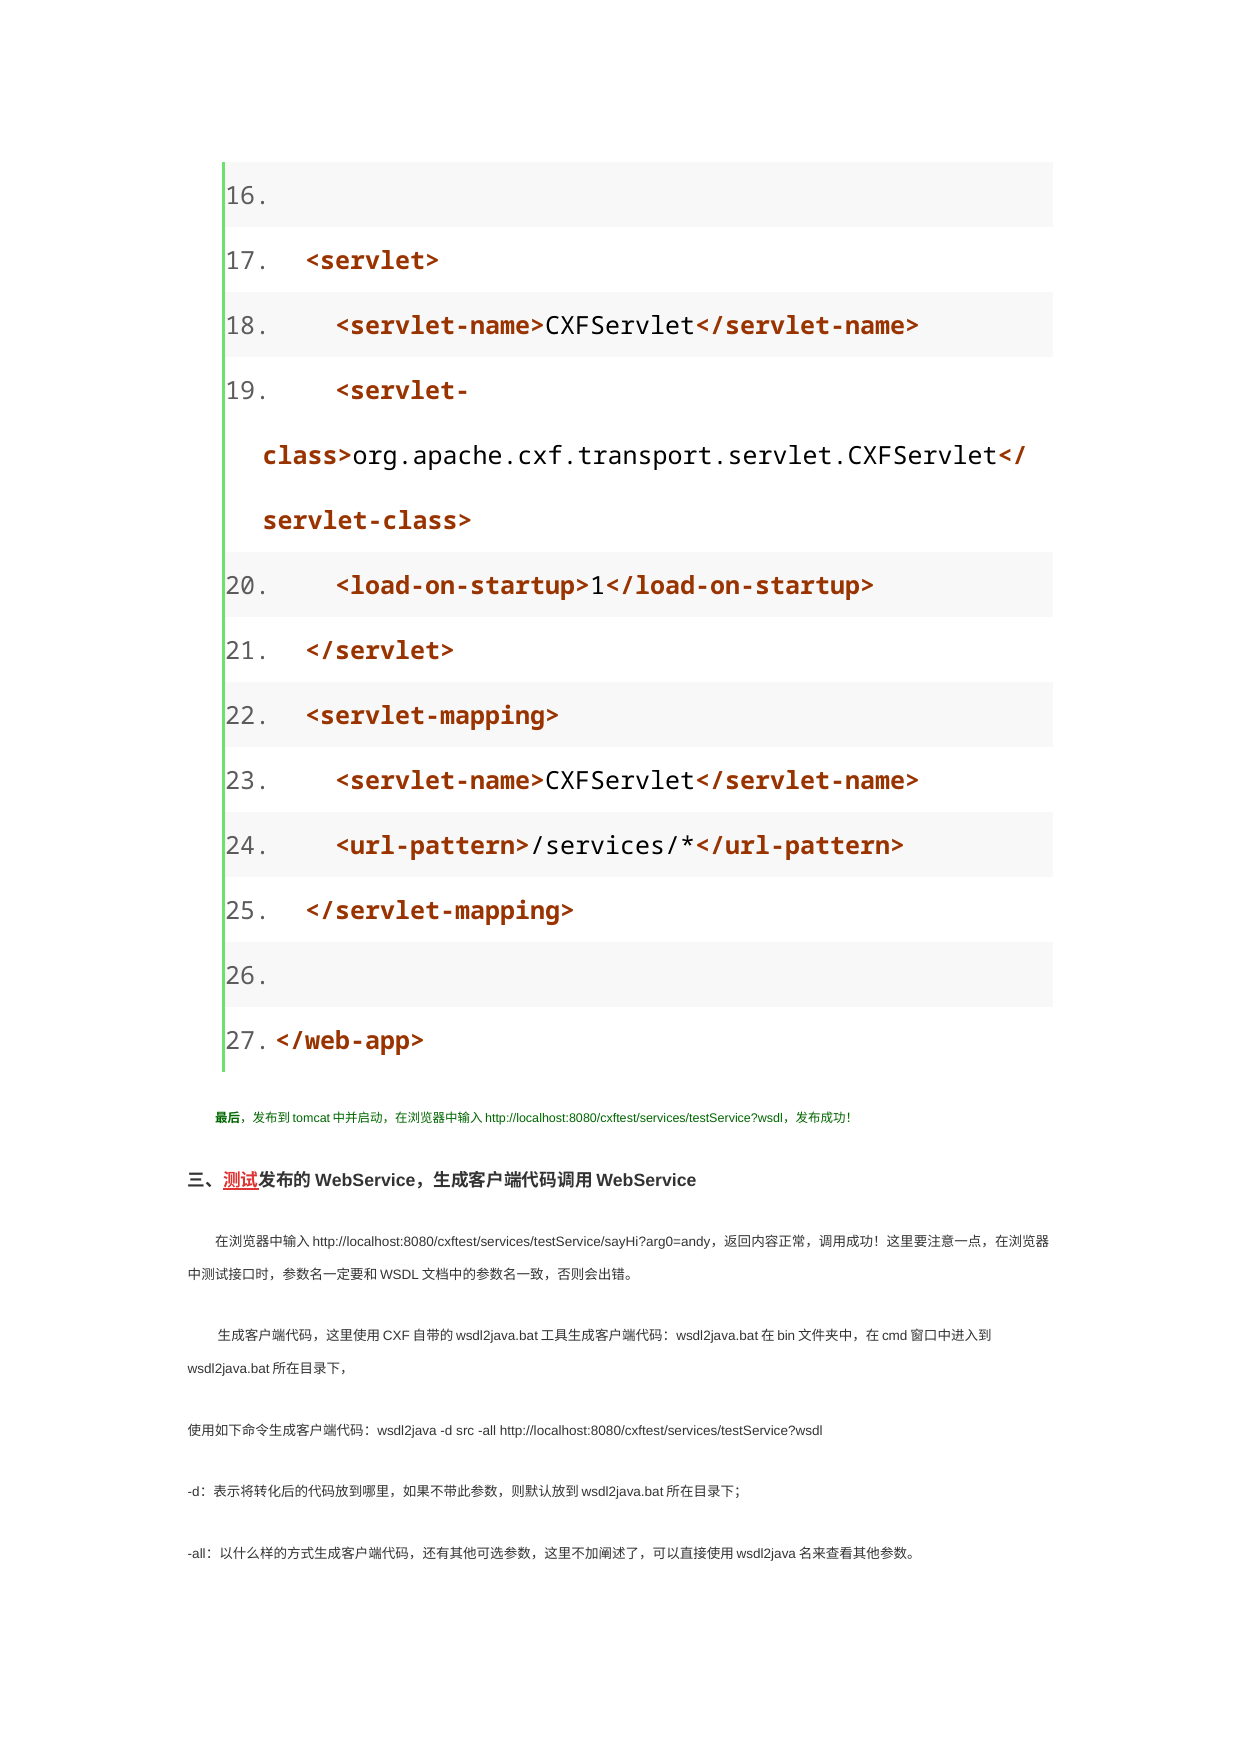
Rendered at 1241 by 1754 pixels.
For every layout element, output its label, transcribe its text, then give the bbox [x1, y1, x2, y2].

list <servlet> [225, 227, 1053, 292]
list <url-pattern>/services/*</url-pattern> [225, 812, 1053, 877]
list </web-app> [225, 1007, 1053, 1072]
text 在浏览器中输入http://localhost:8080/cxftest/services/testService/sayHi?arg0=andy，返回内容正常，调用成功！这里要注意一点，在浏览器中测试接口时，参数名一定要和WSDL文档中的参数名一致，否则会出错。 [187, 1224, 1053, 1289]
list <load-on-startup>1</load-on-startup> [225, 552, 1053, 617]
list </servlet> [225, 617, 1053, 682]
list <servlet-name>CXFServlet</servlet-name> [225, 747, 1053, 812]
list <servlet-class>org.apache.cxf.transport.servlet.CXFServlet</servlet-class> [225, 357, 1053, 552]
text 最后，发布到tomcat中并启动，在浏览器中输入http://localhost:8080/cxftest/services/testService?wsdl，发布成功！ [187, 1101, 1053, 1134]
list <servlet-mapping> [225, 682, 1053, 747]
text 三、测试发布的WebService，生成客户端代码调用WebService [187, 1163, 1053, 1195]
text -d：表示将转化后的代码放到哪里，如果不带此参数，则默认放到wsdl2java.bat所在目录下； [187, 1474, 1053, 1507]
text 使用如下命令生成客户端代码：wsdl2java -d src -all http://localhost:8080/cxftest/services/testService?wsdl [187, 1413, 1053, 1445]
text -all：以什么样的方式生成客户端代码，还有其他可选参数，这里不加阐述了，可以直接使用wsdl2java名来查看其他参数。 [187, 1536, 1053, 1569]
text 生成客户端代码，这里使用CXF自带的wsdl2java.bat工具生成客户端代码：wsdl2java.bat在bin文件夹中，在cmd窗口中进入到wsdl2java.bat所在目录下， [187, 1319, 1053, 1384]
list <servlet-name>CXFServlet</servlet-name> [225, 292, 1053, 357]
list </servlet-mapping> [225, 877, 1053, 942]
